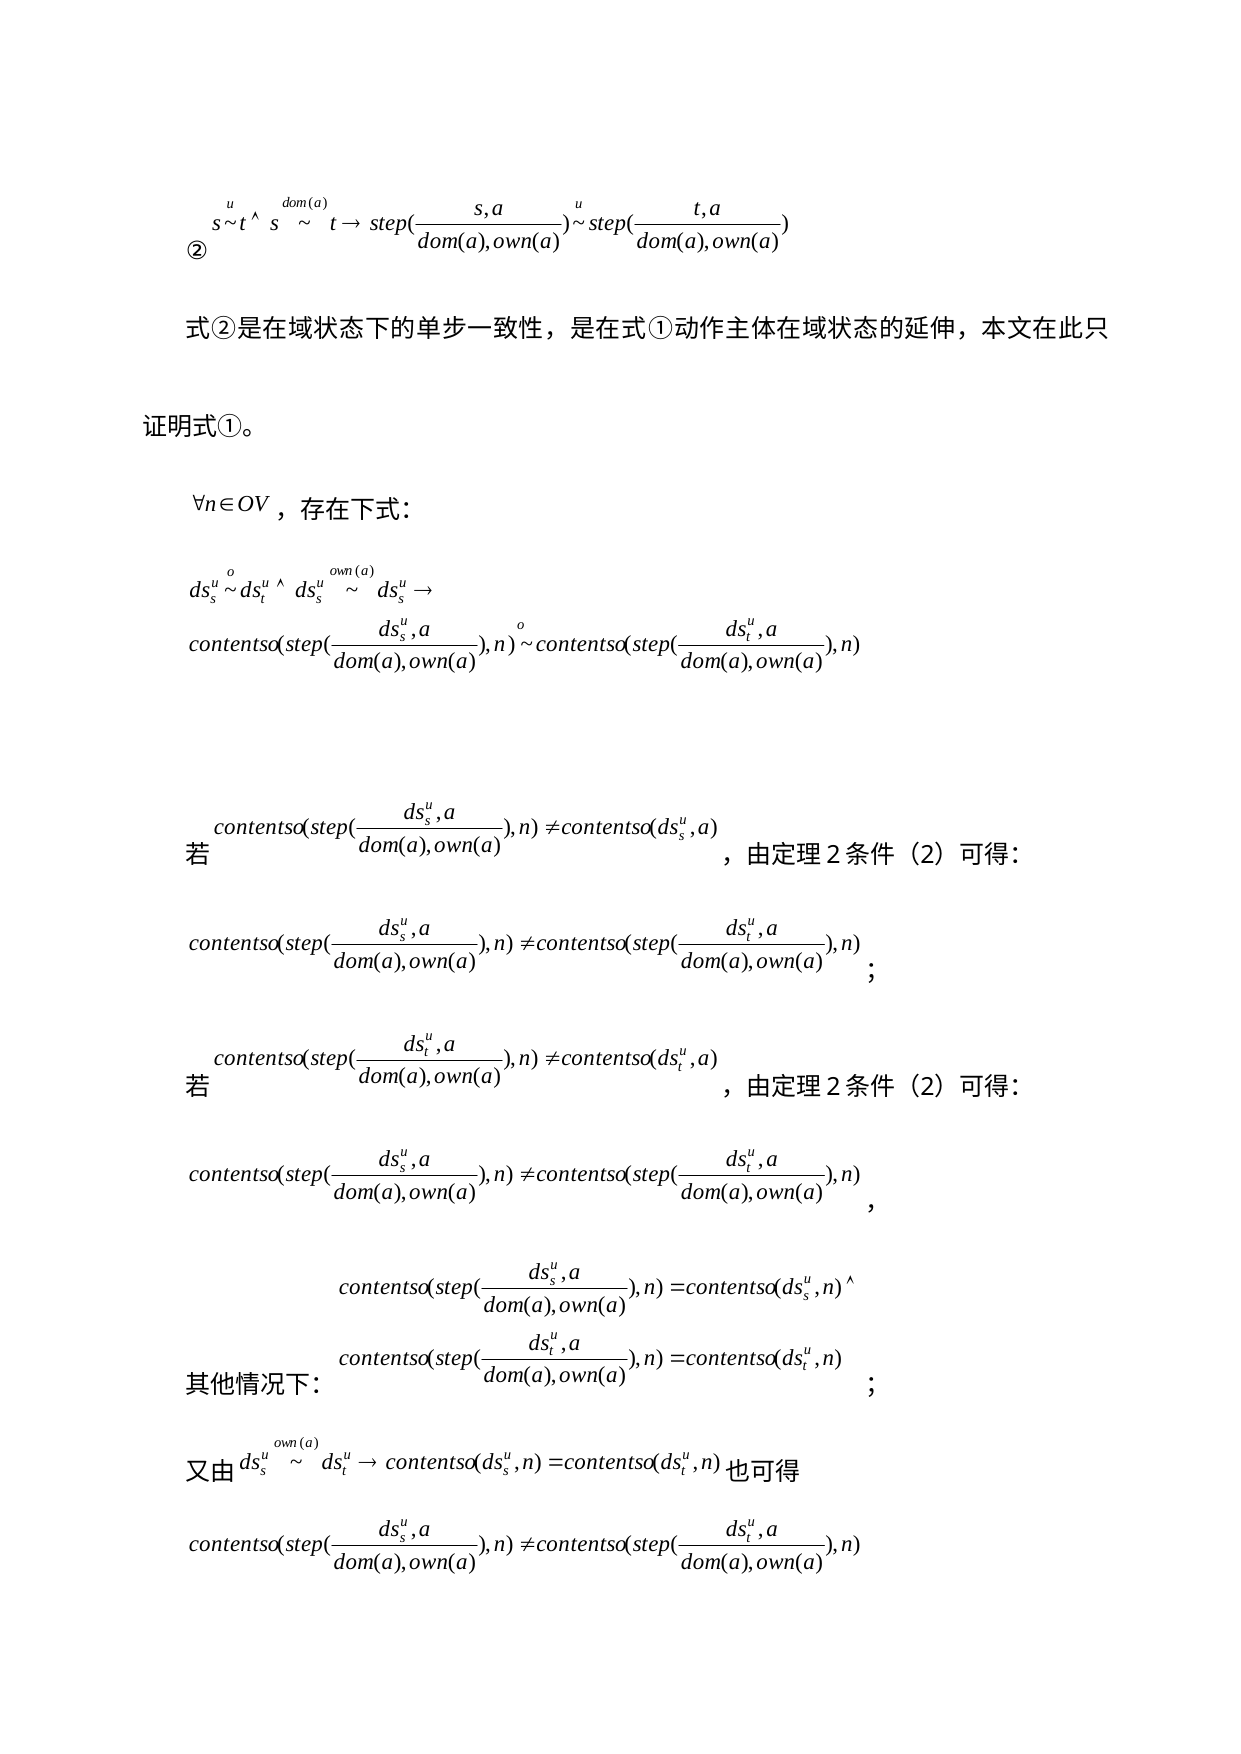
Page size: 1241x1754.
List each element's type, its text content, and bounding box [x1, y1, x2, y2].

list 若，由定理2条件（2）可得： [142, 1014, 1110, 1112]
list ，存在下式： [142, 475, 1110, 540]
list 又由也可得 [142, 1426, 1110, 1491]
list ， [142, 1130, 1110, 1228]
list ② [142, 180, 1110, 277]
list 其他情况下：； [142, 1246, 1110, 1408]
list 式②是在域状态下的单步一致性，是在式①动作主体在域状态的延伸，本文在此只证明式①。 [142, 294, 1110, 457]
list ； [142, 899, 1110, 996]
list 若，由定理2条件（2）可得： [142, 783, 1110, 881]
